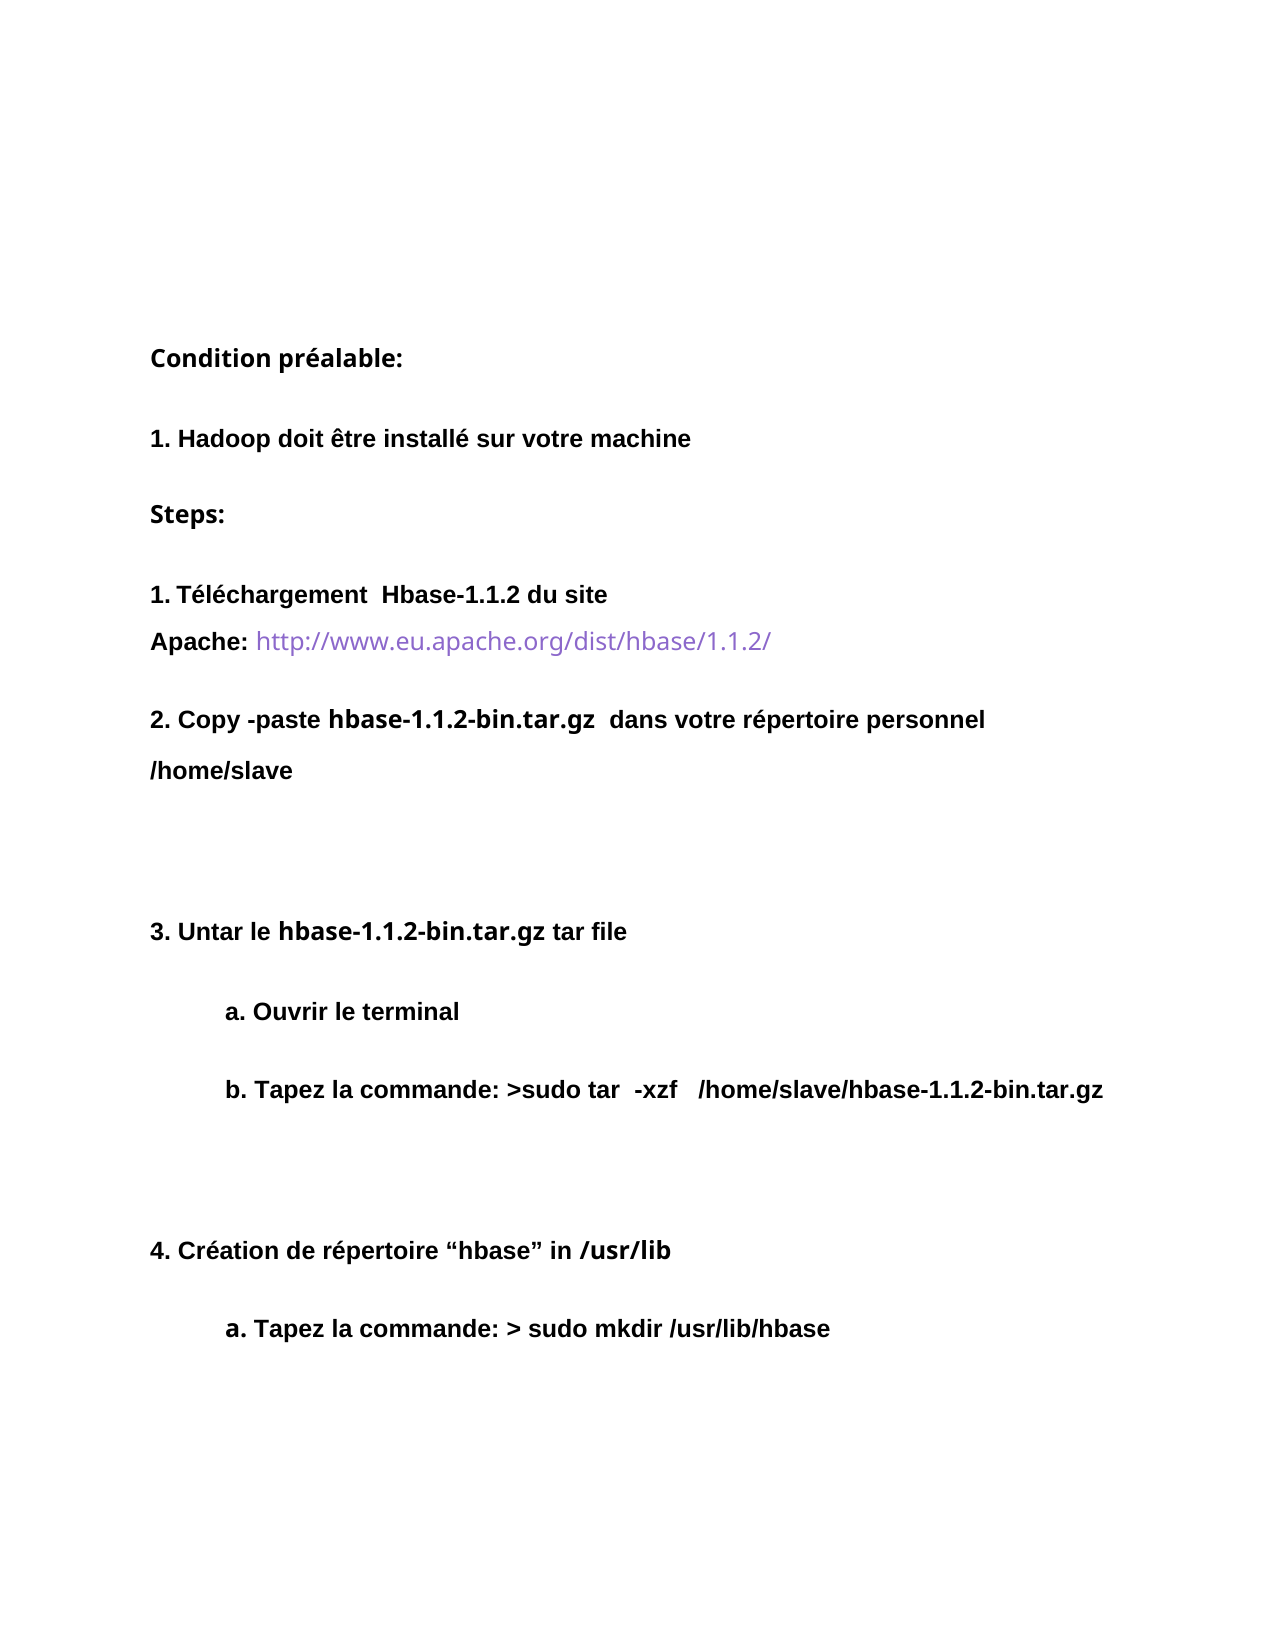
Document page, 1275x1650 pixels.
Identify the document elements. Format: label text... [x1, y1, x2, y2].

text b. Tapez la commande: >sudo tar -xzf /home/slave/hbase-1.1.2-bin.tar.gz [150, 1055, 1125, 1103]
text 4. Création de répertoire “hbase” in /usr/lib [150, 1218, 1125, 1267]
text a. Ouvrir le terminal [150, 977, 1125, 1026]
text a. Tapez la commande: > sudo mkdir /usr/lib/hbase [150, 1296, 1125, 1344]
text 1. Téléchargement Hbase-1.1.2 du site Apache: http://www.eu.apache.org/dist/hbase/1.1.2/ [150, 560, 1125, 658]
text Steps: [150, 482, 1125, 531]
text 1. Hadoop doit être installé sur votre machine [150, 404, 1125, 453]
text Condition préalable: [150, 326, 1125, 375]
text 3. Untar le hbase-1.1.2-bin.tar.gz tar file [150, 899, 1125, 947]
text 2. Copy -paste hbase-1.1.2-bin.tar.gz dans votre répertoire personnel /home/slave [150, 687, 1125, 784]
